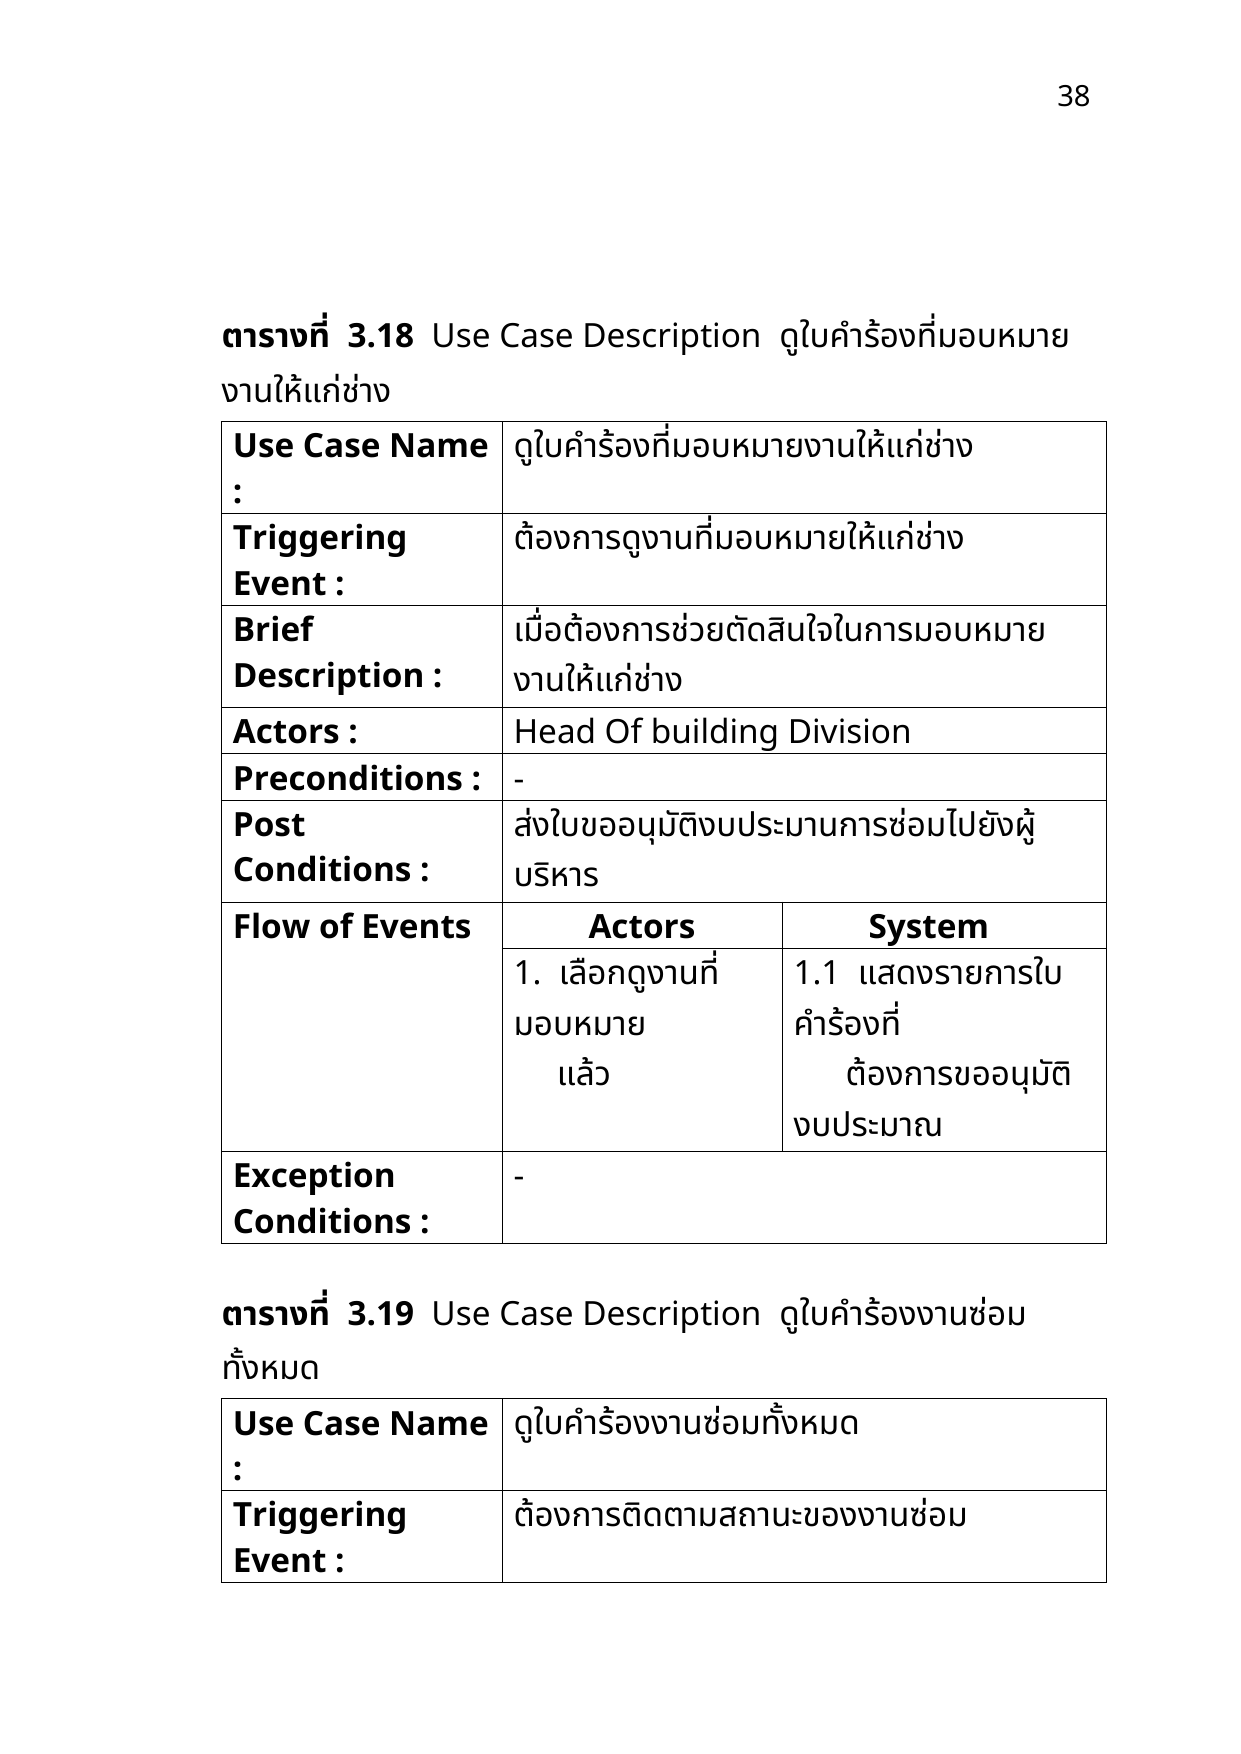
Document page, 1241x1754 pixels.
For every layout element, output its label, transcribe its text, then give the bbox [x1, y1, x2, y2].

table_cell ส่งใบขออนุมัติงบประมานการซ่อมไปยังผู้บริหาร [503, 801, 1106, 902]
table_cell Flow of Events [222, 903, 502, 1151]
table_cell Triggering Event : [222, 1491, 502, 1582]
table_cell - [503, 754, 1106, 800]
table_cell เมื่อต้องการช่วยตัดสินใจในการมอบหมายงานให้แก่ช่าง [503, 606, 1106, 707]
table_cell Preconditions : [222, 754, 502, 800]
table_cell Post Conditions : [222, 801, 502, 902]
text ตารางที่ 3.19 Use Case Description ดูใบคำร้องงานซ่อมทั้งหมด [221, 1289, 1090, 1394]
table_cell Triggering Event : [222, 514, 502, 605]
table_header ดูใบคำร้องงานซ่อมทั้งหมด [503, 1399, 1106, 1490]
table_cell Head Of building Division [503, 708, 1106, 753]
table_cell 1.1 แสดงรายการใบคำร้องที่ ต้องการขออนุมัติงบประมาณ [783, 949, 1106, 1151]
table_cell ต้องการดูงานที่มอบหมายให้แก่ช่าง [503, 514, 1106, 605]
table_cell Actors : [222, 708, 502, 753]
table_cell Brief Description : [222, 606, 502, 707]
table_header ดูใบคำร้องที่มอบหมายงานให้แก่ช่าง [503, 422, 1106, 513]
text ตารางที่ 3.18 Use Case Description ดูใบคำร้องที่มอบหมายงานให้แก่ช่าง [221, 312, 1090, 417]
table_cell Actors [503, 903, 782, 948]
table_header Use Case Name : [222, 422, 502, 513]
table_cell 1. เลือกดูงานที่มอบหมาย แล้ว [503, 949, 782, 1151]
table_cell ต้องการติดตามสถานะของงานซ่อม [503, 1491, 1106, 1582]
table_cell Exception Conditions : [222, 1152, 502, 1243]
table_header Use Case Name : [222, 1399, 502, 1490]
table_cell System [783, 903, 1106, 948]
table_cell - [503, 1152, 1106, 1243]
